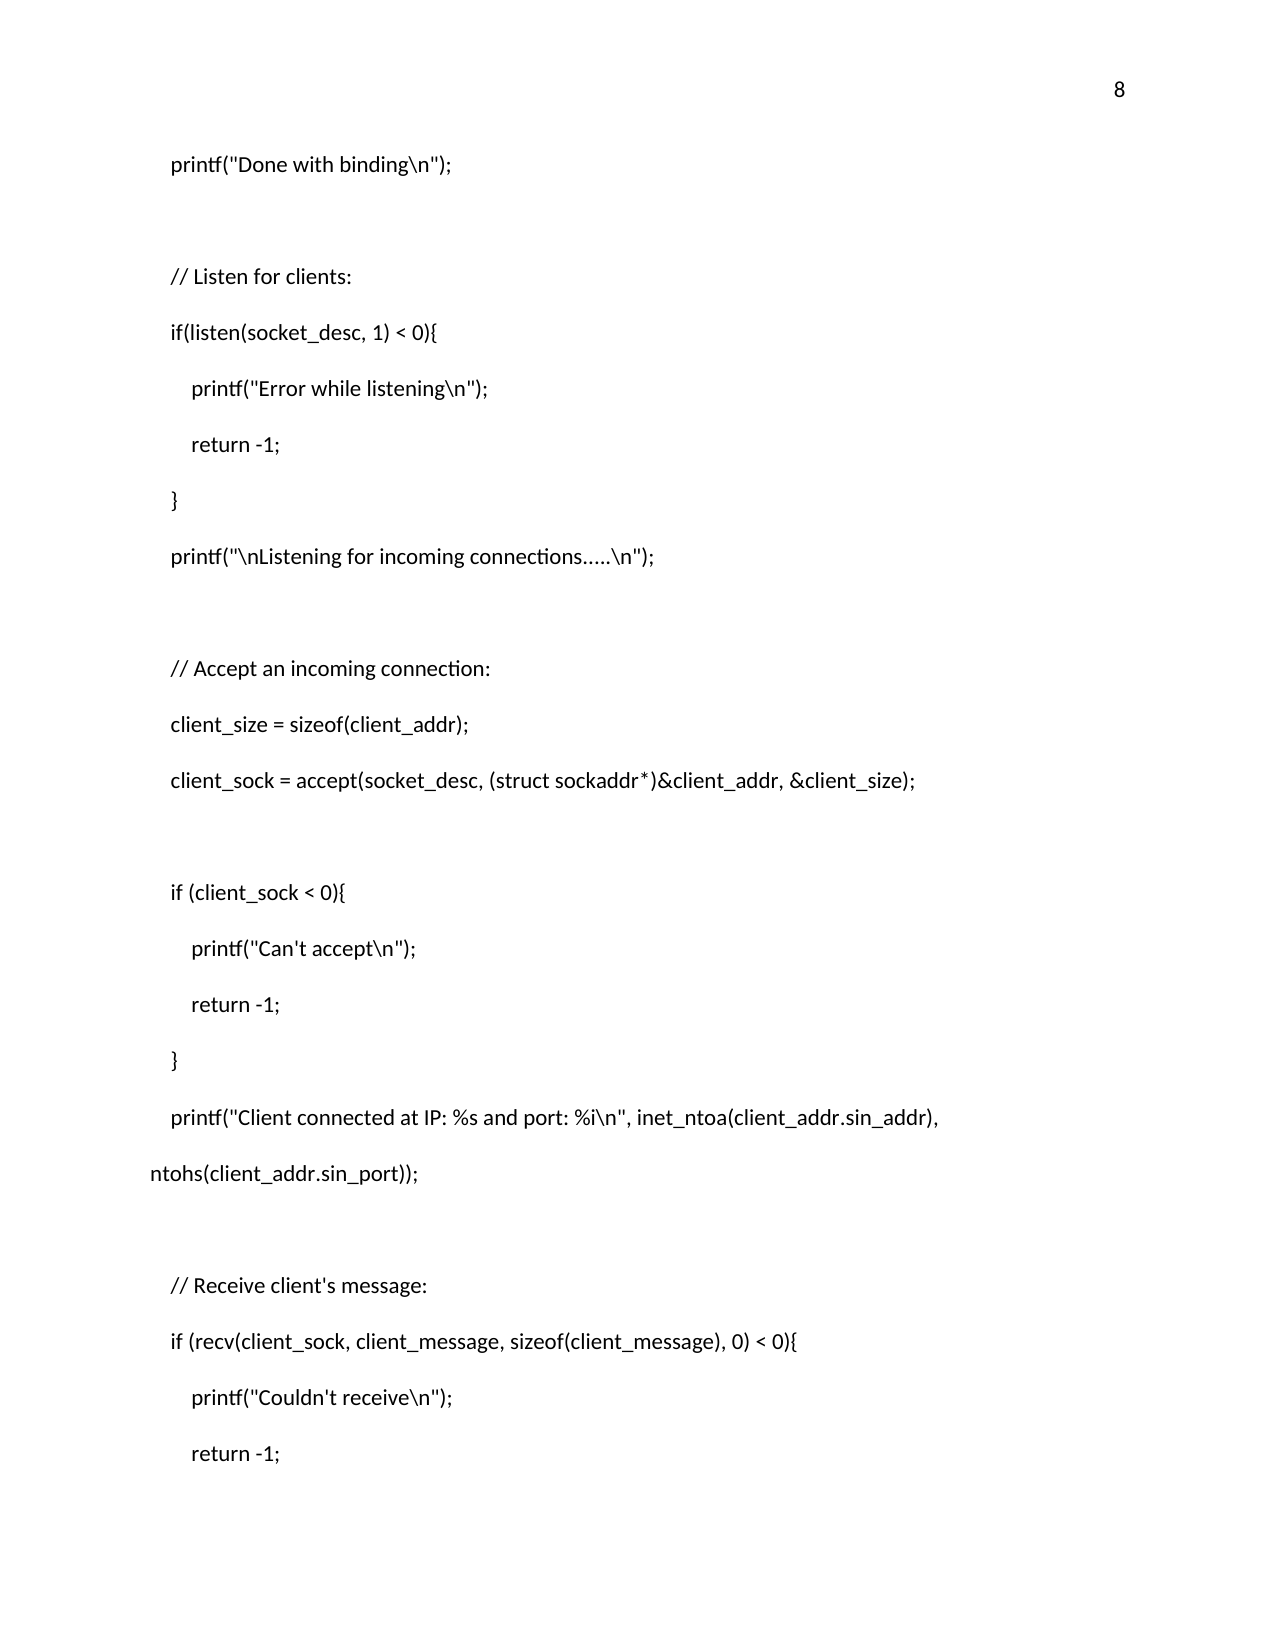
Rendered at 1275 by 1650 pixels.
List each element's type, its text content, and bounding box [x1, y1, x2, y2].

text // Receive client's message: [150, 1271, 1125, 1299]
text client_size = sizeof(client_addr); [150, 710, 1125, 738]
text } [150, 1047, 1125, 1075]
text printf("Error while listening\n"); [150, 374, 1125, 402]
text printf("Can't accept\n"); [150, 934, 1125, 963]
text return -1; [150, 1439, 1125, 1467]
text client_sock = accept(socket_desc, (struct sockaddr*)&client_addr, &client_size); [150, 766, 1125, 794]
text if (recv(client_sock, client_message, sizeof(client_message), 0) < 0){ [150, 1327, 1125, 1355]
text printf("Done with binding\n"); [150, 150, 1125, 178]
text // Listen for clients: [150, 262, 1125, 290]
text if(listen(socket_desc, 1) < 0){ [150, 318, 1125, 346]
text return -1; [150, 991, 1125, 1019]
text // Accept an incoming connection: [150, 654, 1125, 682]
text } [150, 486, 1125, 514]
text printf("\nListening for incoming connections.....\n"); [150, 542, 1125, 570]
text return -1; [150, 430, 1125, 458]
text printf("Couldn't receive\n"); [150, 1383, 1125, 1411]
text if (client_sock < 0){ [150, 878, 1125, 907]
text printf("Client connected at IP: %s and port: %i\n", inet_ntoa(client_addr.sin_addr), ntohs(client_addr.sin_port)); [150, 1103, 1125, 1187]
